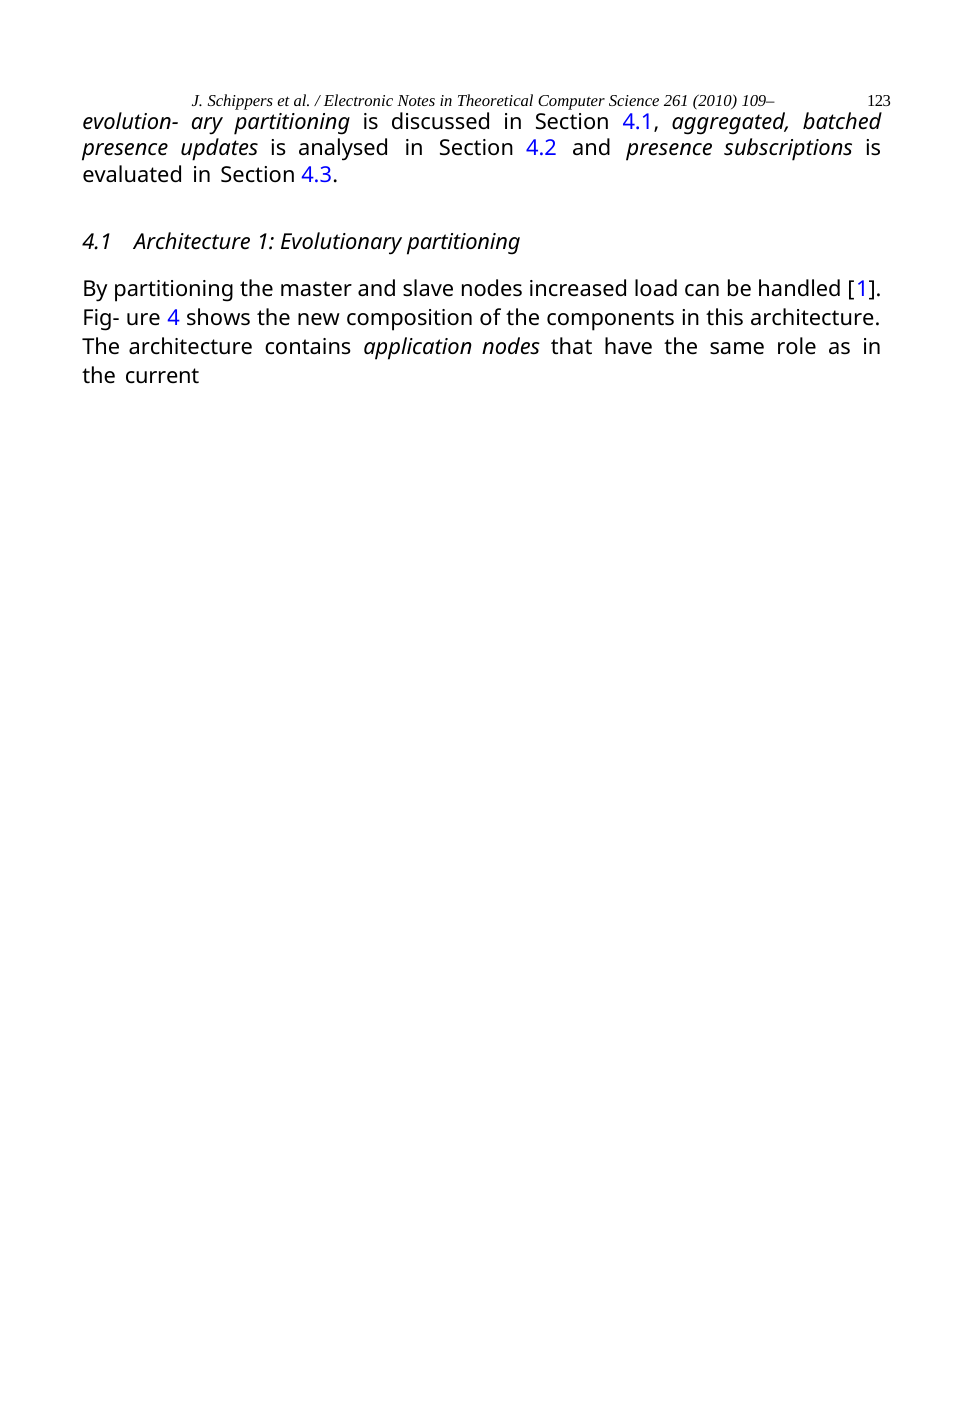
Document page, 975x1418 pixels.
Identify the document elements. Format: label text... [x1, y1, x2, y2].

list Architecture 1: Evolutionary partitioning [82, 226, 904, 256]
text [82, 108, 881, 189]
text By partitioning the master and slave nodes increased load can be handled [1]. Fig- ure 4 shows the new composition of the components in this architecture. The architecture contains application nodes that have the same role as in the current [82, 273, 881, 390]
